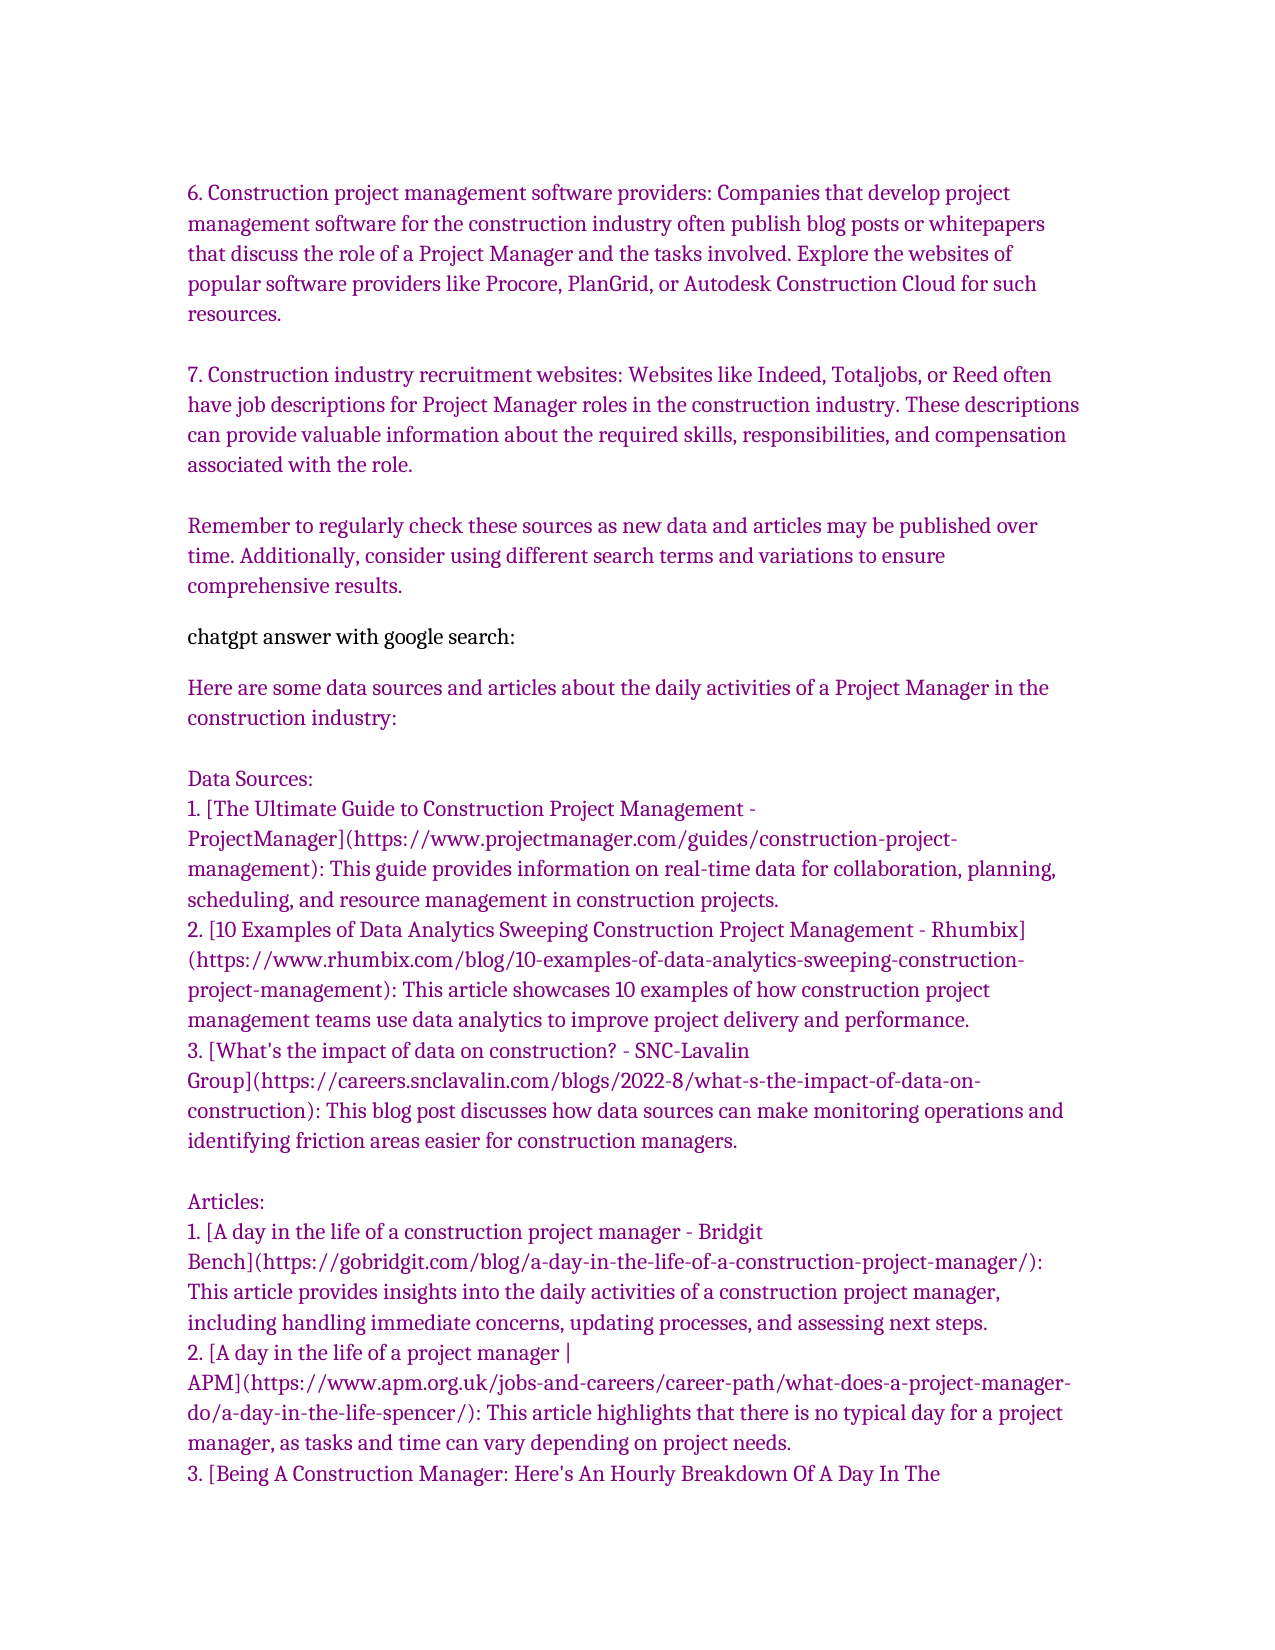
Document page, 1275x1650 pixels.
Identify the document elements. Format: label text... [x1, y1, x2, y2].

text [187, 150, 1087, 599]
text chatgpt answer with google search: [187, 624, 1087, 650]
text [187, 675, 1087, 1487]
